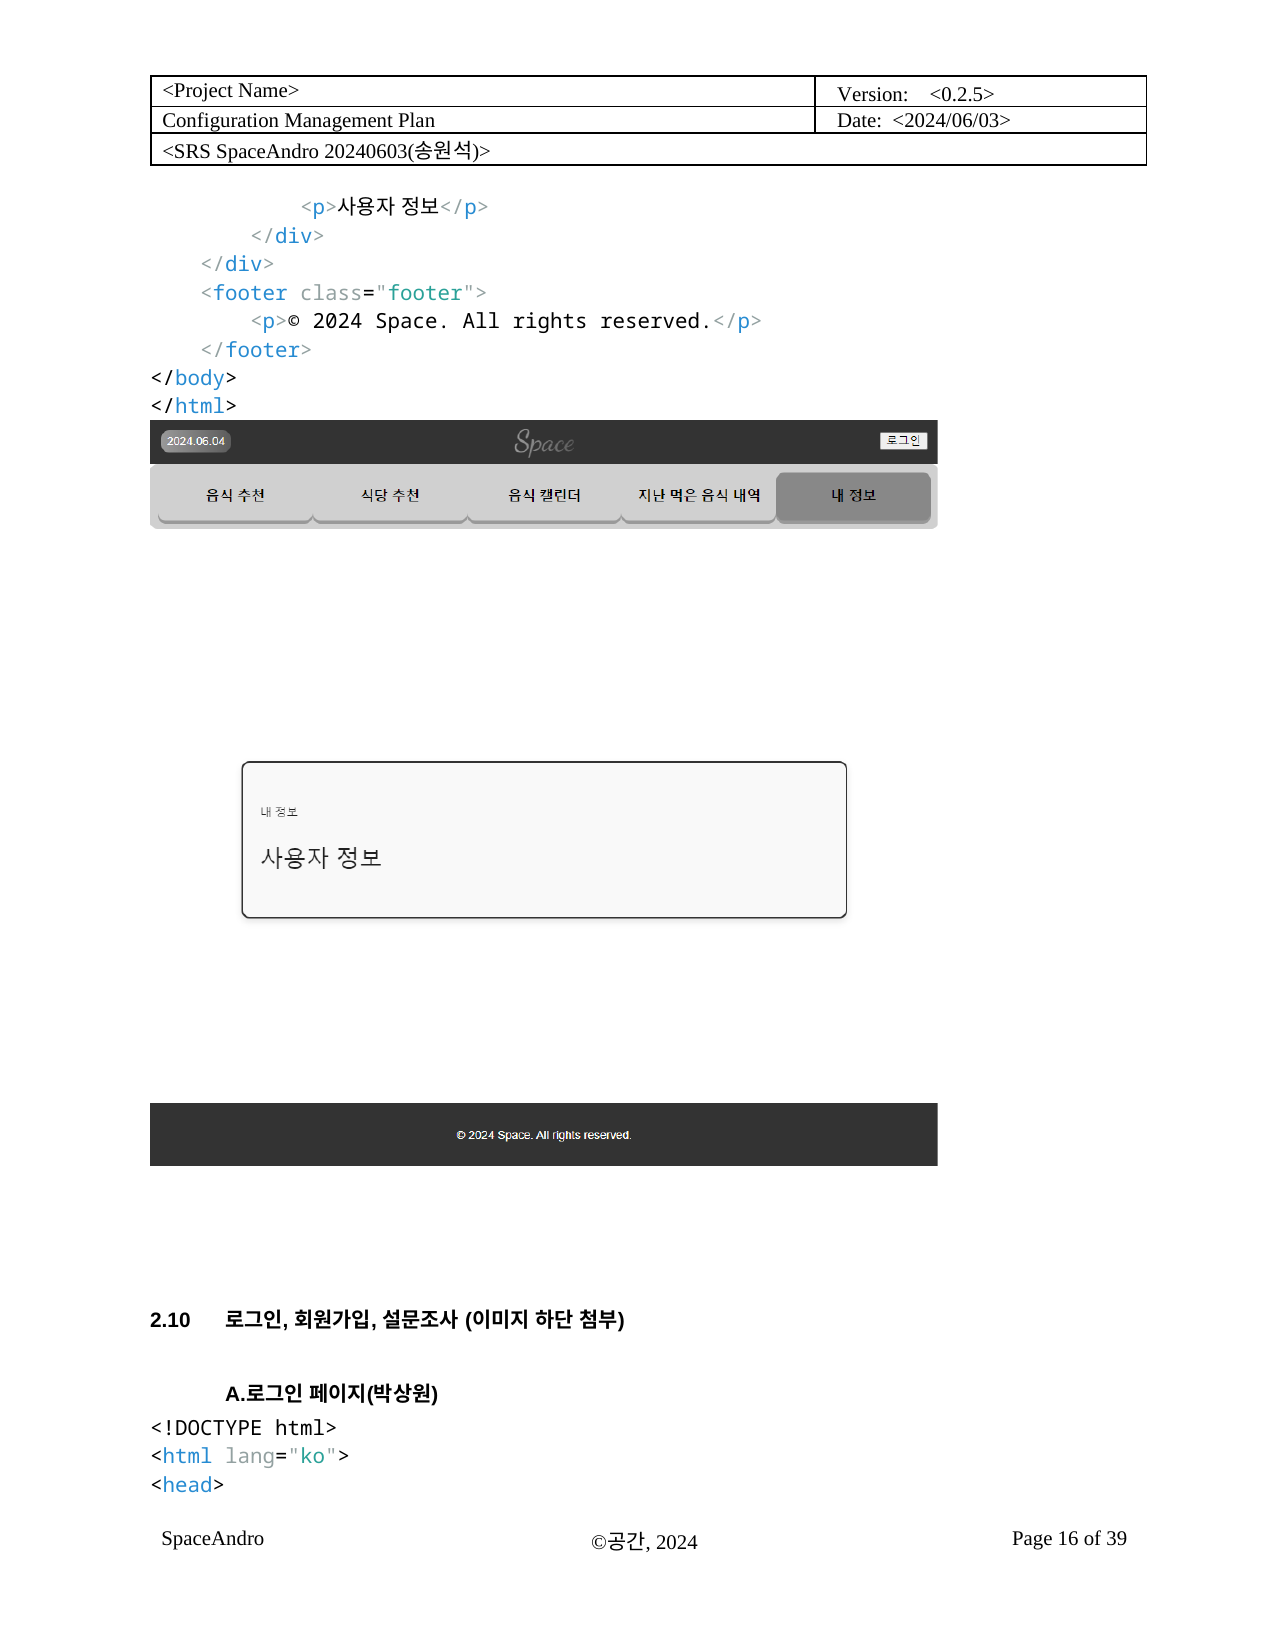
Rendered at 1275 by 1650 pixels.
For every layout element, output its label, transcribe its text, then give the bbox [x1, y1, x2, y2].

text </body> [150, 363, 1125, 392]
text <head> [150, 1470, 1125, 1498]
text </html> [150, 392, 1125, 420]
text <!DOCTYPE html> [150, 1413, 1125, 1442]
picture [150, 420, 938, 1166]
text </footer> [150, 335, 1125, 363]
text <html lang="ko"> [150, 1442, 1125, 1470]
text </div> [150, 249, 1125, 278]
subtitle A.로그인 페이지(박상원) [150, 1377, 1125, 1407]
subtitle 로그인, 회원가입, 설문조사 (이미지 하단 첨부) [150, 1303, 1125, 1333]
text </div> [150, 221, 1125, 249]
text <p>사용자 정보</p> [150, 191, 1125, 221]
text <p>© 2024 Space. All rights reserved.</p> [150, 306, 1125, 335]
text <footer class="footer"> [150, 278, 1125, 306]
